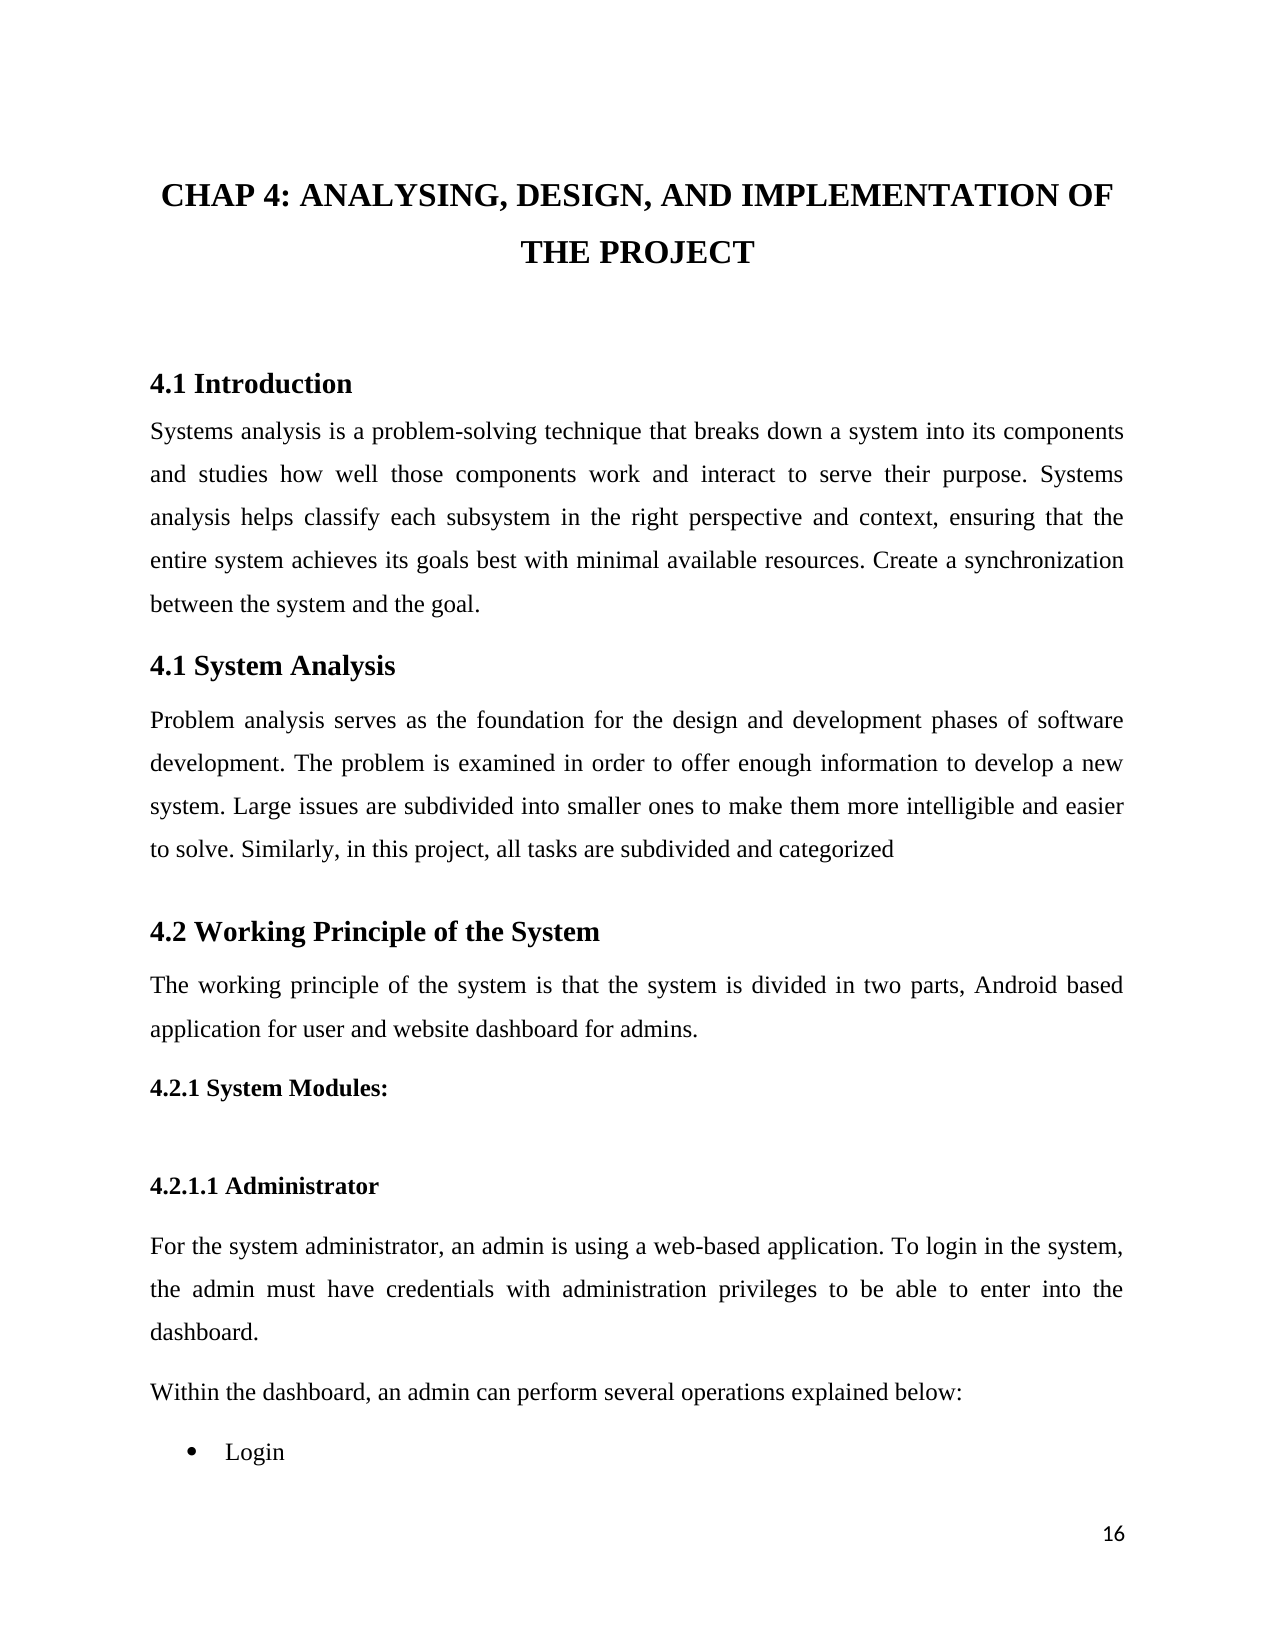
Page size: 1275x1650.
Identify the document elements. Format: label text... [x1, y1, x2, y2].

subtitle CHAP 4: ANALYSING, DESIGN, AND IMPLEMENTATION OF THE PROJECT [150, 175, 1125, 339]
text Systems analysis is a problem-solving technique that breaks down a system into its components and studies how well those components work and interact to serve their purpose. Systems analysis helps classify each subsystem in the right perspective and context, ensuring that the entire system achieves its goals best with minimal available resources. Create a synchronization between the system and the goal. [150, 416, 1125, 617]
subtitle 4.1 Introduction [150, 366, 1125, 399]
text 4.2.1.1 Administrator [150, 1171, 1125, 1200]
list Login [187, 1437, 1125, 1465]
text Problem analysis serves as the foundation for the design and development phases of software development. The problem is examined in order to offer enough information to develop a new system. Large issues are subdivided into smaller ones to make them more intelligible and easier to solve. Similarly, in this project, all tasks are subdivided and categorized [150, 705, 1125, 863]
subtitle 4.1 System Analysis [150, 648, 1125, 682]
text For the system administrator, an admin is using a web-based application. To login in the system, the admin must have credentials with administration privileges to be able to enter into the dashboard. [150, 1231, 1125, 1346]
subtitle 4.2.1 System Modules: [150, 1073, 1125, 1102]
text The working principle of the system is that the system is divided in two parts, Android based application for user and website dashboard for admins. [150, 971, 1125, 1042]
subtitle 4.2 Working Principle of the System [150, 914, 1125, 948]
text Within the dashboard, an admin can perform several operations explained below: [150, 1377, 1125, 1406]
